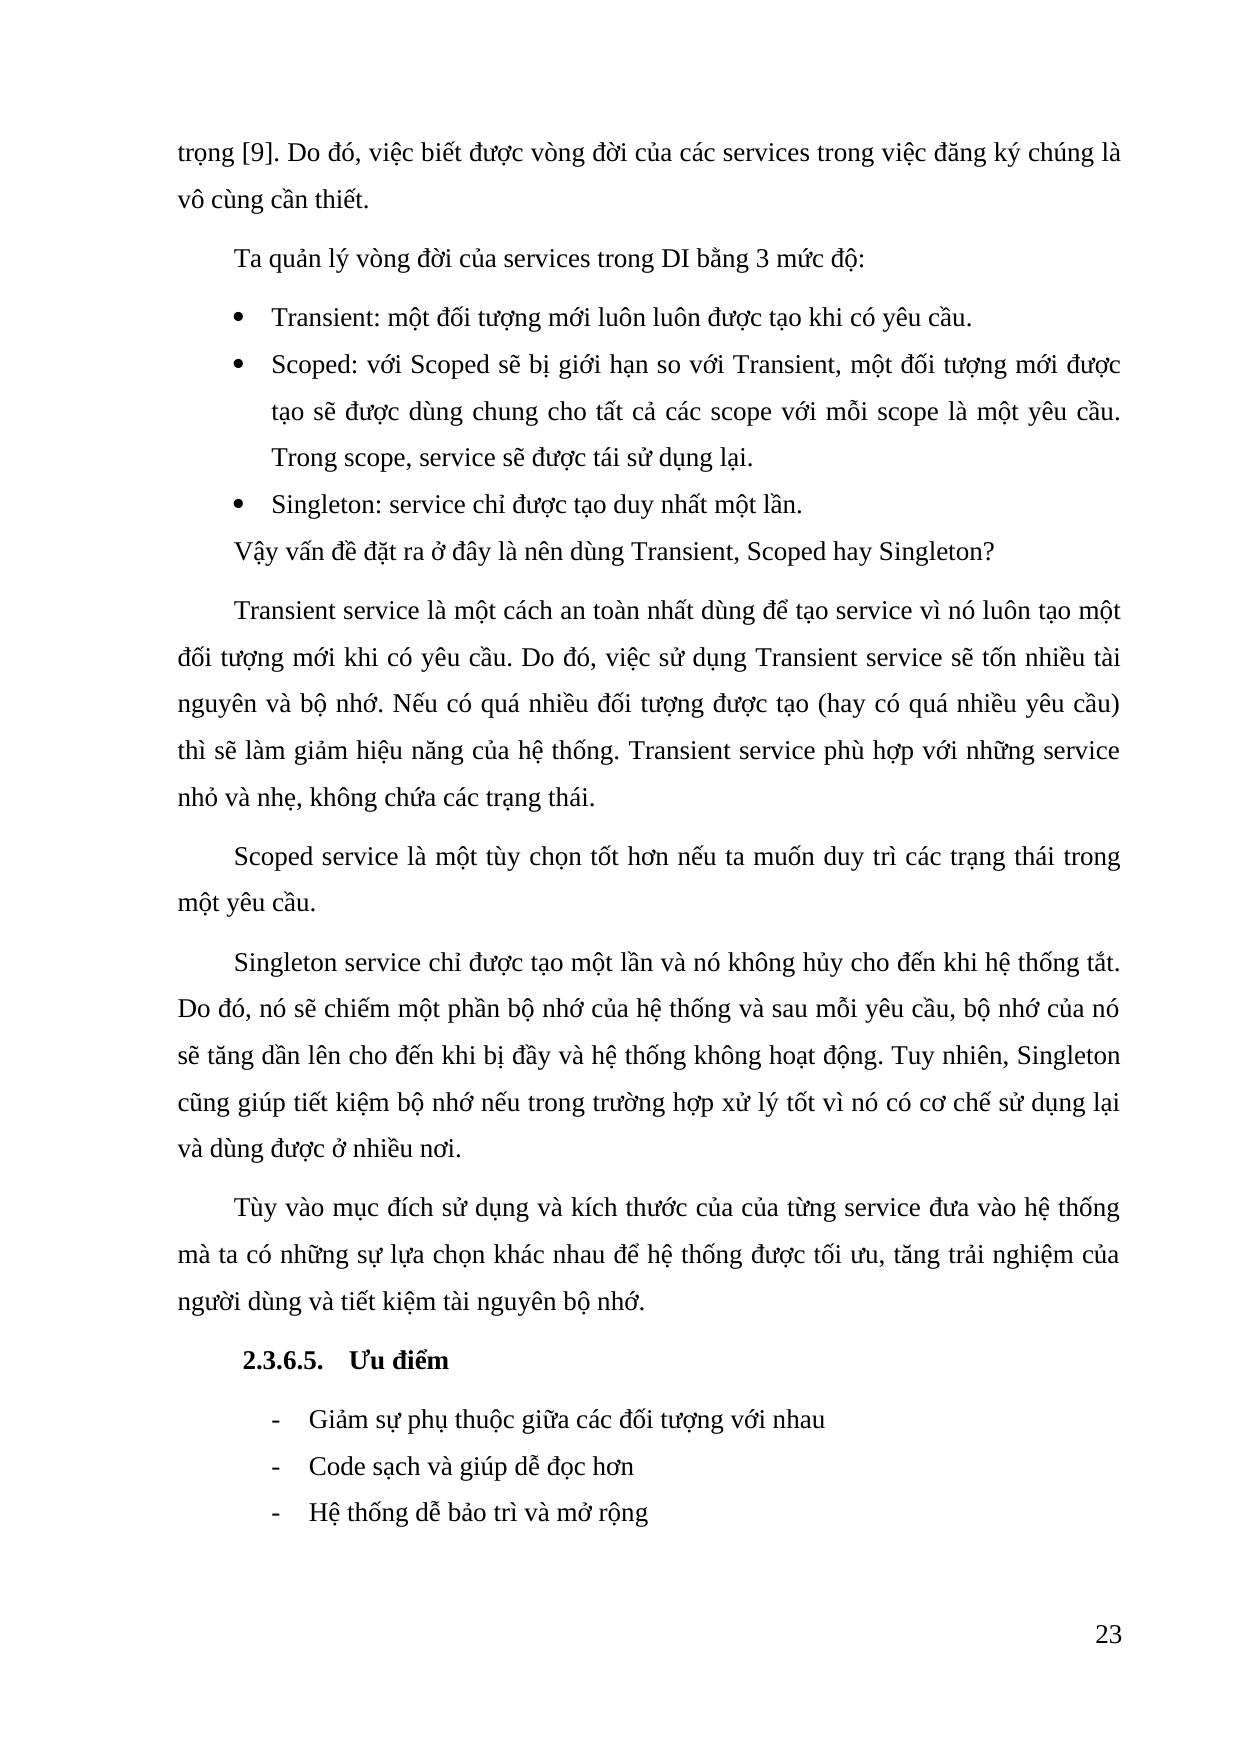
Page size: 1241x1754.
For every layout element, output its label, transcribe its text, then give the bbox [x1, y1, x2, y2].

subtitle Ưu điểm [242, 1344, 1122, 1375]
list Singleton: service chỉ được tạo duy nhất một lần. [233, 488, 1122, 519]
text Singleton service chỉ được tạo một lần và nó không hủy cho đến khi hệ thống tắt. Do đó, nó sẽ chiếm một phần bộ nhớ của hệ thống và sau mỗi yêu cầu, bộ nhớ của nó sẽ tăng dần lên cho đến khi bị đầy và hệ thống không hoạt động. Tuy nhiên, Singleton cũng giúp tiết kiệm bộ nhớ nếu trong trường hợp xử lý tốt vì nó có cơ chế sử dụng lại và dùng được ở nhiều nơi. [177, 946, 1122, 1163]
list Scoped: với Scoped sẽ bị giới hạn so với Transient, một đối tượng mới được tạo sẽ được dùng chung cho tất cả các scope với mỗi scope là một yêu cầu. Trong scope, service sẽ được tái sử dụng lại. [233, 348, 1122, 472]
text Vậy vấn đề đặt ra ở đây là nên dùng Transient, Scoped hay Singleton? [177, 535, 1122, 566]
list Giảm sự phụ thuộc giữa các đối tượng với nhau [271, 1403, 1122, 1434]
text Ta quản lý vòng đời của services trong DI bằng 3 mức độ: [177, 242, 1122, 273]
list Transient: một đối tượng mới luôn luôn được tạo khi có yêu cầu. [233, 301, 1122, 332]
text Transient service là một cách an toàn nhất dùng để tạo service vì nó luôn tạo một đối tượng mới khi có yêu cầu. Do đó, việc sử dụng Transient service sẽ tốn nhiều tài nguyên và bộ nhớ. Nếu có quá nhiều đối tượng được tạo (hay có quá nhiều yêu cầu) thì sẽ làm giảm hiệu năng của hệ thống. Transient service phù hợp với những service nhỏ và nhẹ, không chứa các trạng thái. [177, 594, 1122, 812]
list Code sạch và giúp dễ đọc hơn [271, 1450, 1122, 1481]
text Tùy vào mục đích sử dụng và kích thước của của từng service đưa vào hệ thống mà ta có những sự lựa chọn khác nhau để hệ thống được tối ưu, tăng trải nghiệm của người dùng và tiết kiệm tài nguyên bộ nhớ. [177, 1192, 1122, 1316]
list Hệ thống dễ bảo trì và mở rộng [271, 1497, 1122, 1528]
text Scoped service là một tùy chọn tốt hơn nếu ta muốn duy trì các trạng thái trong một yêu cầu. [177, 840, 1122, 918]
